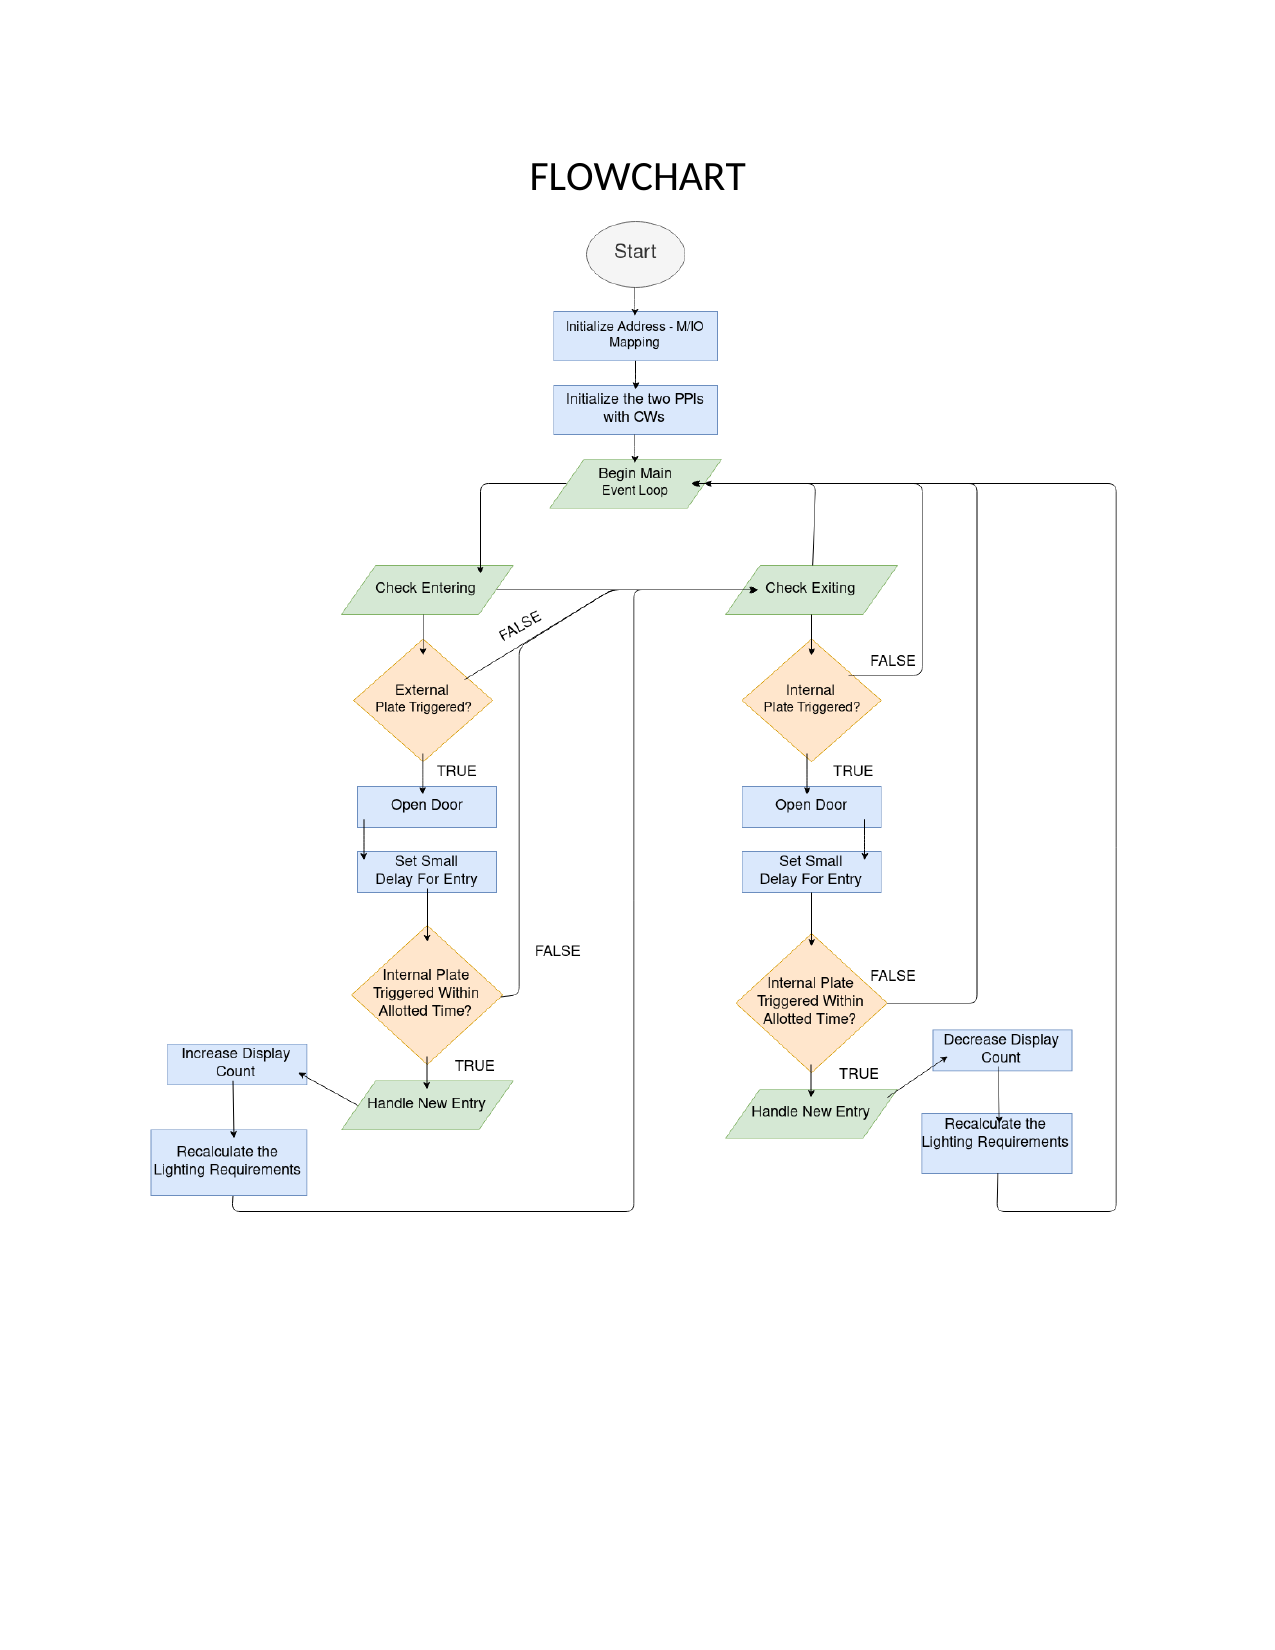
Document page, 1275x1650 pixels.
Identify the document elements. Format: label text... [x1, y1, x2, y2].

picture [150, 221, 1124, 1220]
text FLOWCHART [150, 150, 1125, 201]
